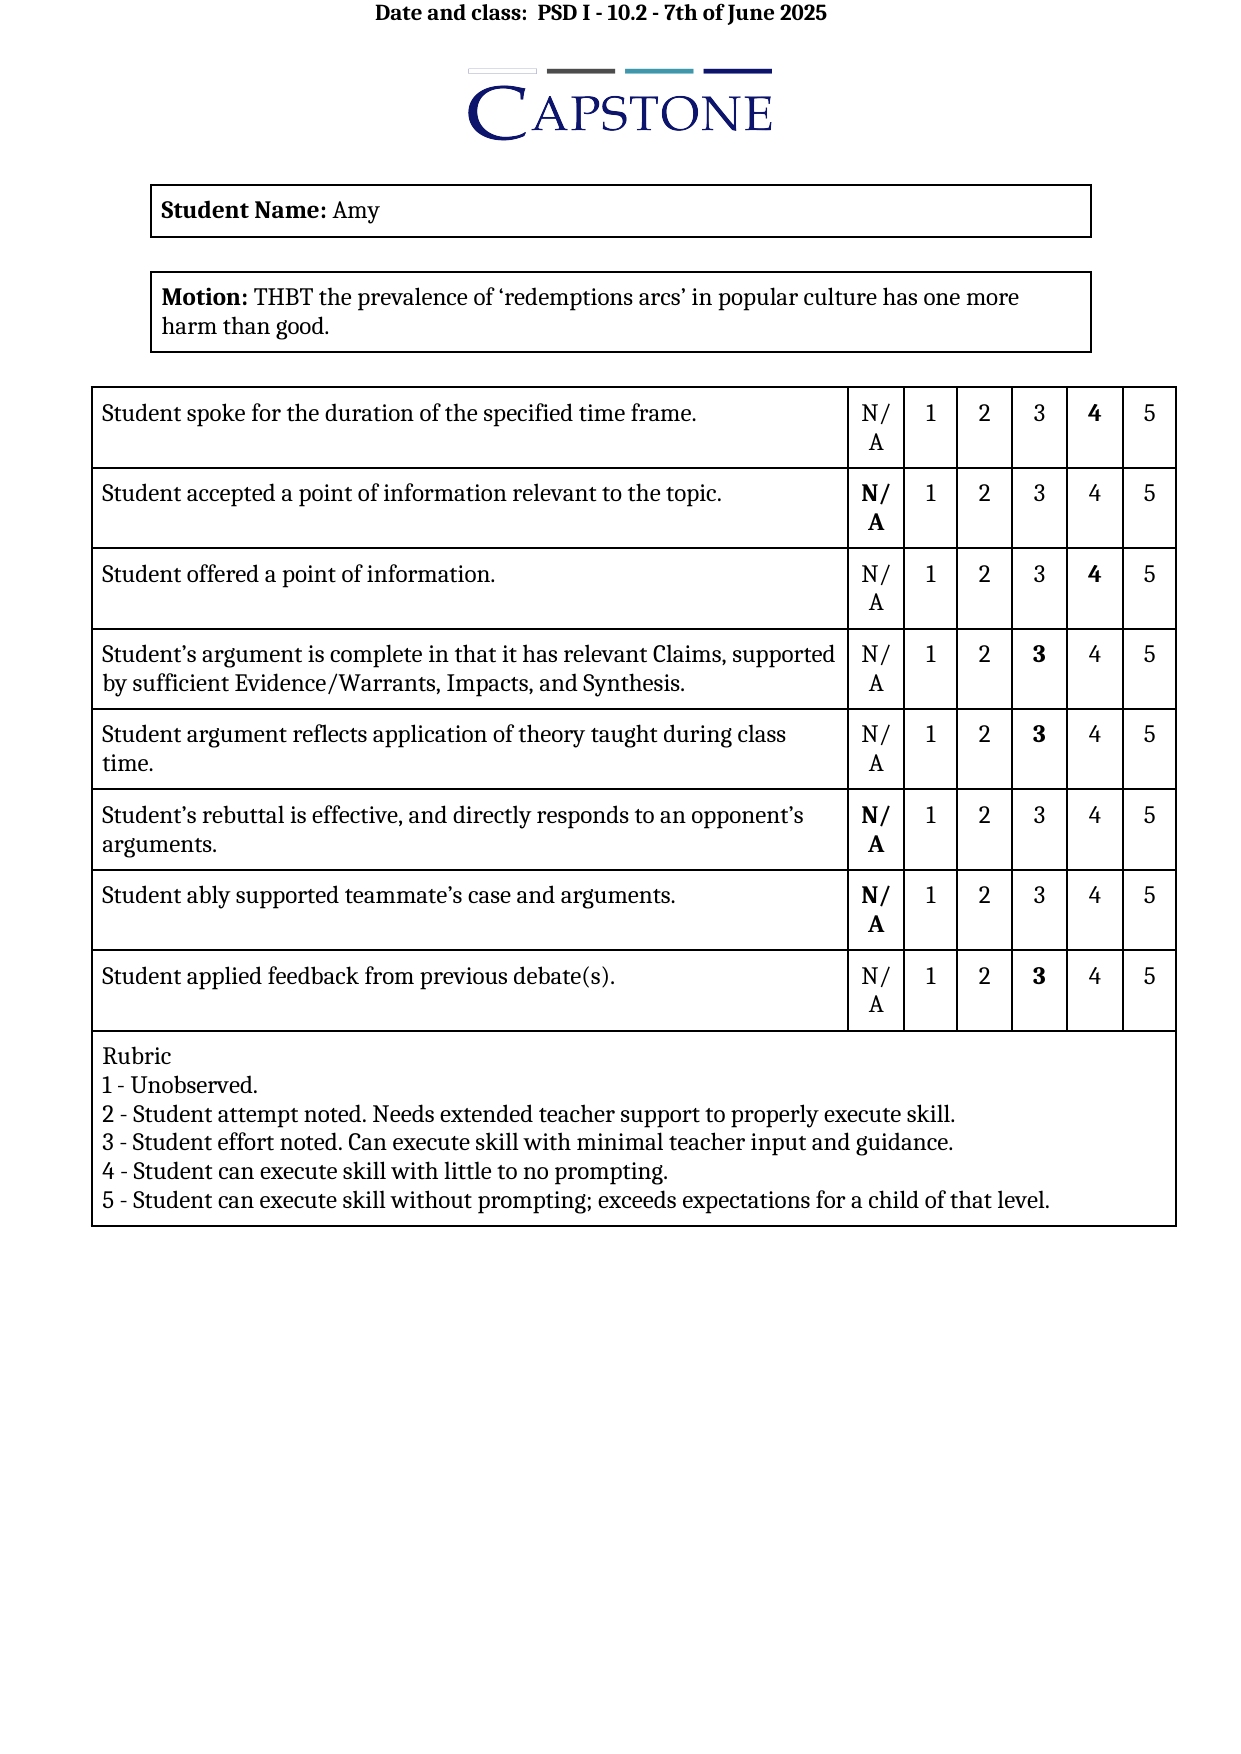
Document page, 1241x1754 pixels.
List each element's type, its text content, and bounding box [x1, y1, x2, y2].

table_cell 3 [1013, 549, 1066, 627]
table_cell 1 [905, 871, 956, 949]
table_cell 4 [1068, 630, 1122, 708]
table_cell N/A [849, 790, 903, 869]
table_cell 2 [958, 790, 1011, 869]
table_cell 1 [905, 549, 956, 627]
table_cell 2 [958, 951, 1011, 1029]
table_cell Student applied feedback from previous debate(s). [93, 951, 847, 1029]
table_header Student Name: Amy [152, 186, 1090, 236]
table_cell 1 [905, 790, 956, 869]
table_cell N/A [849, 630, 903, 708]
table_cell 3 [1013, 469, 1066, 547]
table_cell 4 [1068, 549, 1122, 627]
table_cell 5 [1124, 630, 1175, 708]
table_cell N/A [849, 710, 903, 788]
table_cell 4 [1068, 951, 1122, 1029]
table_header 4 [1068, 388, 1122, 467]
table_cell 2 [958, 710, 1011, 788]
table_cell 1 [905, 951, 956, 1029]
table_header 1 [905, 388, 956, 467]
table_cell 2 [958, 549, 1011, 627]
table_cell N/A [849, 469, 903, 547]
table_cell 2 [958, 871, 1011, 949]
table_cell 3 [1013, 951, 1066, 1029]
table_cell 3 [1013, 710, 1066, 788]
table_cell 5 [1124, 549, 1175, 627]
table_cell 3 [1013, 790, 1066, 869]
table_cell 4 [1068, 469, 1122, 547]
table_cell 5 [1124, 790, 1175, 869]
table_cell 4 [1068, 871, 1122, 949]
table_header 3 [1013, 388, 1066, 467]
table_cell 5 [1124, 951, 1175, 1029]
table_header Student spoke for the duration of the specified time frame. [93, 388, 847, 467]
table_cell Student argument reflects application of theory taught during class time. [93, 710, 847, 788]
table_cell Student ably supported teammate’s case and arguments. [93, 871, 847, 949]
picture [460, 60, 781, 147]
table_cell 5 [1124, 469, 1175, 547]
table_cell Student offered a point of information. [93, 549, 847, 627]
table_cell N/A [849, 549, 903, 627]
table_cell Rubric 1 - Unobserved. 2 - Student attempt noted. Needs extended teacher support to properly execute skill. 3 - Student effort noted. Can execute skill with minimal teacher input and guidance. 4 - Student can execute skill with little to no prompting. 5 - Student can execute skill without prompting; exceeds expectations for a child of that level. [93, 1032, 1175, 1225]
table_cell 1 [905, 630, 956, 708]
table_cell 5 [1124, 871, 1175, 949]
table_cell 4 [1068, 710, 1122, 788]
table_cell N/A [849, 951, 903, 1029]
table_cell 4 [1068, 790, 1122, 869]
table_header 5 [1124, 388, 1175, 467]
table_cell Student’s argument is complete in that it has relevant Claims, supported by sufficient Evidence/Warrants, Impacts, and Synthesis. [93, 630, 847, 708]
table_header N/A [849, 388, 903, 467]
table_cell 1 [905, 469, 956, 547]
table_cell Student accepted a point of information relevant to the topic. [93, 469, 847, 547]
table_header Motion: THBT the prevalence of ‘redemptions arcs’ in popular culture has one more harm than good. [152, 273, 1090, 351]
table_cell Student’s rebuttal is effective, and directly responds to an opponent’s arguments. [93, 790, 847, 869]
table_cell 3 [1013, 630, 1066, 708]
table_cell 2 [958, 630, 1011, 708]
table_cell 2 [958, 469, 1011, 547]
table_cell 1 [905, 710, 956, 788]
table_cell N/A [849, 871, 903, 949]
table_cell 3 [1013, 871, 1066, 949]
table_cell 5 [1124, 710, 1175, 788]
table_header 2 [958, 388, 1011, 467]
